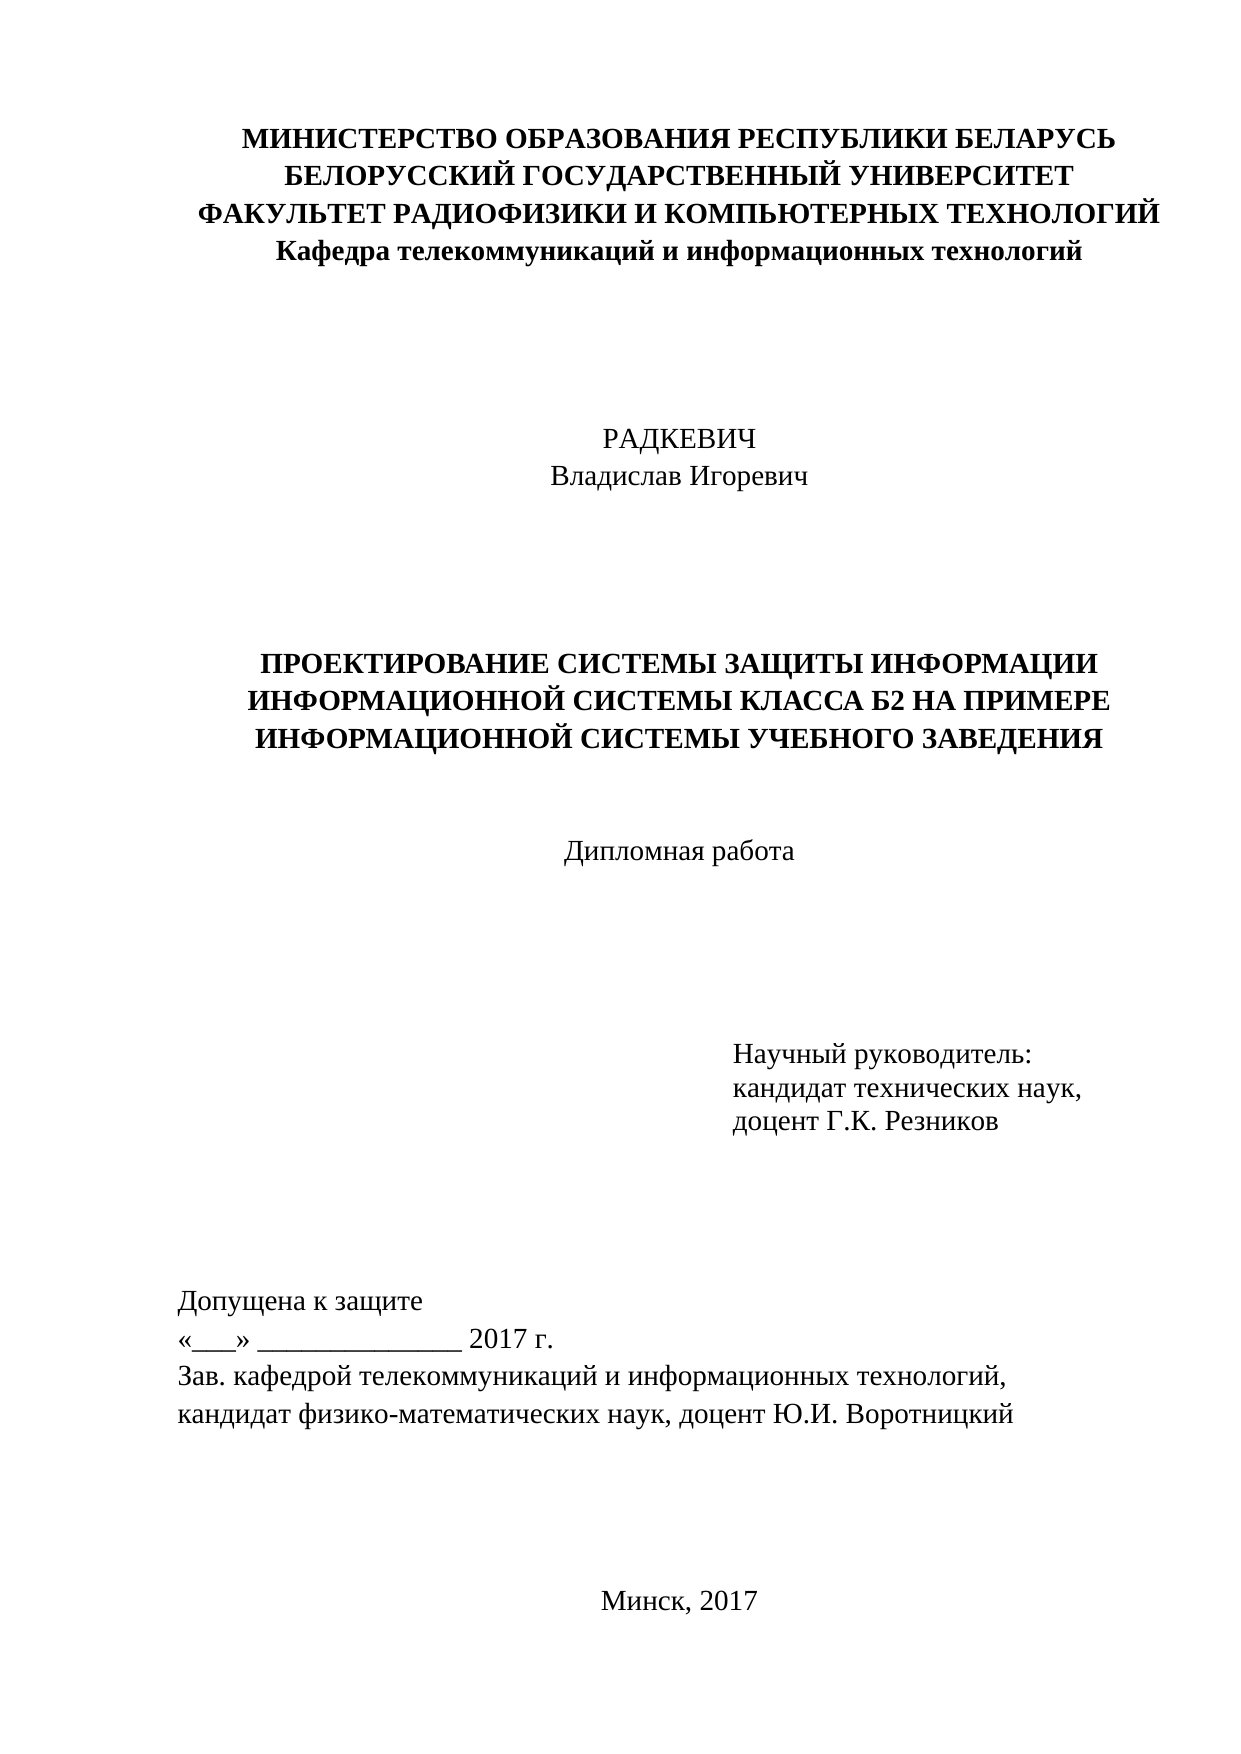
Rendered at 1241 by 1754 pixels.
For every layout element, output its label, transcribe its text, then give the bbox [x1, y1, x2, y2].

text ПРОЕКТИРОВАНИЕ СИСТЕМЫ ЗАЩИТЫ ИНФОРМАЦИИ ИНФОРМАЦИОННОЙ СИСТЕМЫ КЛАССА Б2 НА ПРИМЕРЕ ИНФОРМАЦИОННОЙ СИСТЕМЫ УЧЕБНОГО ЗАВЕДЕНИЯ [177, 643, 1181, 756]
text Кафедра телекоммуникаций и информационных технологий [177, 231, 1181, 268]
text РАДКЕВИЧ [177, 418, 1181, 456]
text Дипломная работа [177, 831, 1181, 868]
text БЕЛОРУССКИЙ ГОСУДАРСТВЕННЫЙ УНИВЕРСИТЕТ [177, 156, 1181, 193]
text кандидат физико-математических наук, доцент Ю.И. Воротницкий [177, 1393, 1181, 1431]
text Минск, 2017 [177, 1581, 1181, 1618]
text МИНИСТЕРСТВО ОБРАЗОВАНИЯ РЕСПУБЛИКИ БЕЛАРУСЬ [177, 118, 1181, 156]
text «___» ______________ 2017 г. [177, 1318, 1181, 1356]
text Допущена к защите [177, 1281, 1181, 1318]
text Зав. кафедрой телекоммуникаций и информационных технологий, [177, 1356, 1181, 1393]
text Владислав Игоревич [177, 456, 1181, 493]
text ФАКУЛЬТЕТ РАДИОФИЗИКИ И КОМПЬЮТЕРНЫХ ТЕХНОЛОГИЙ [177, 193, 1181, 231]
